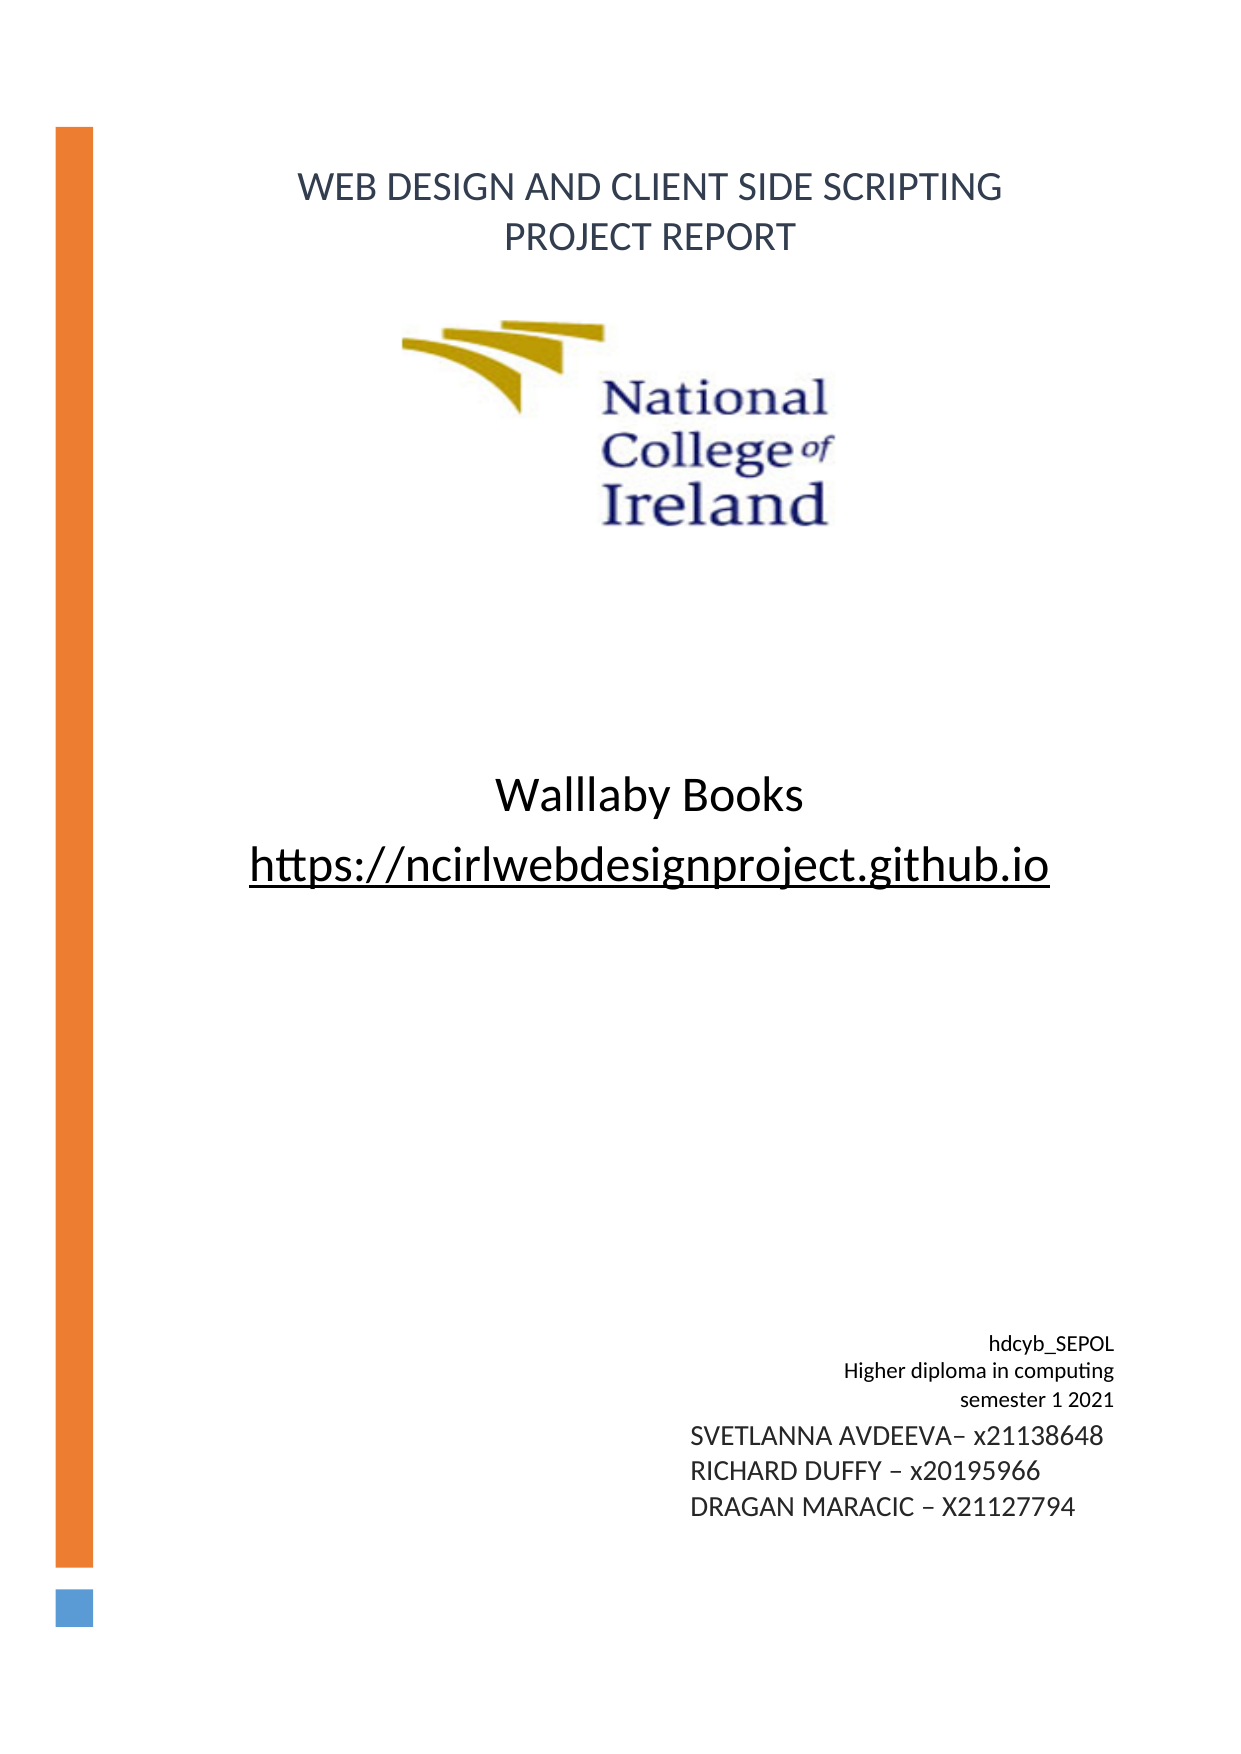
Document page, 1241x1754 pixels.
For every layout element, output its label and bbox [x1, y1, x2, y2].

picture [377, 309, 863, 542]
